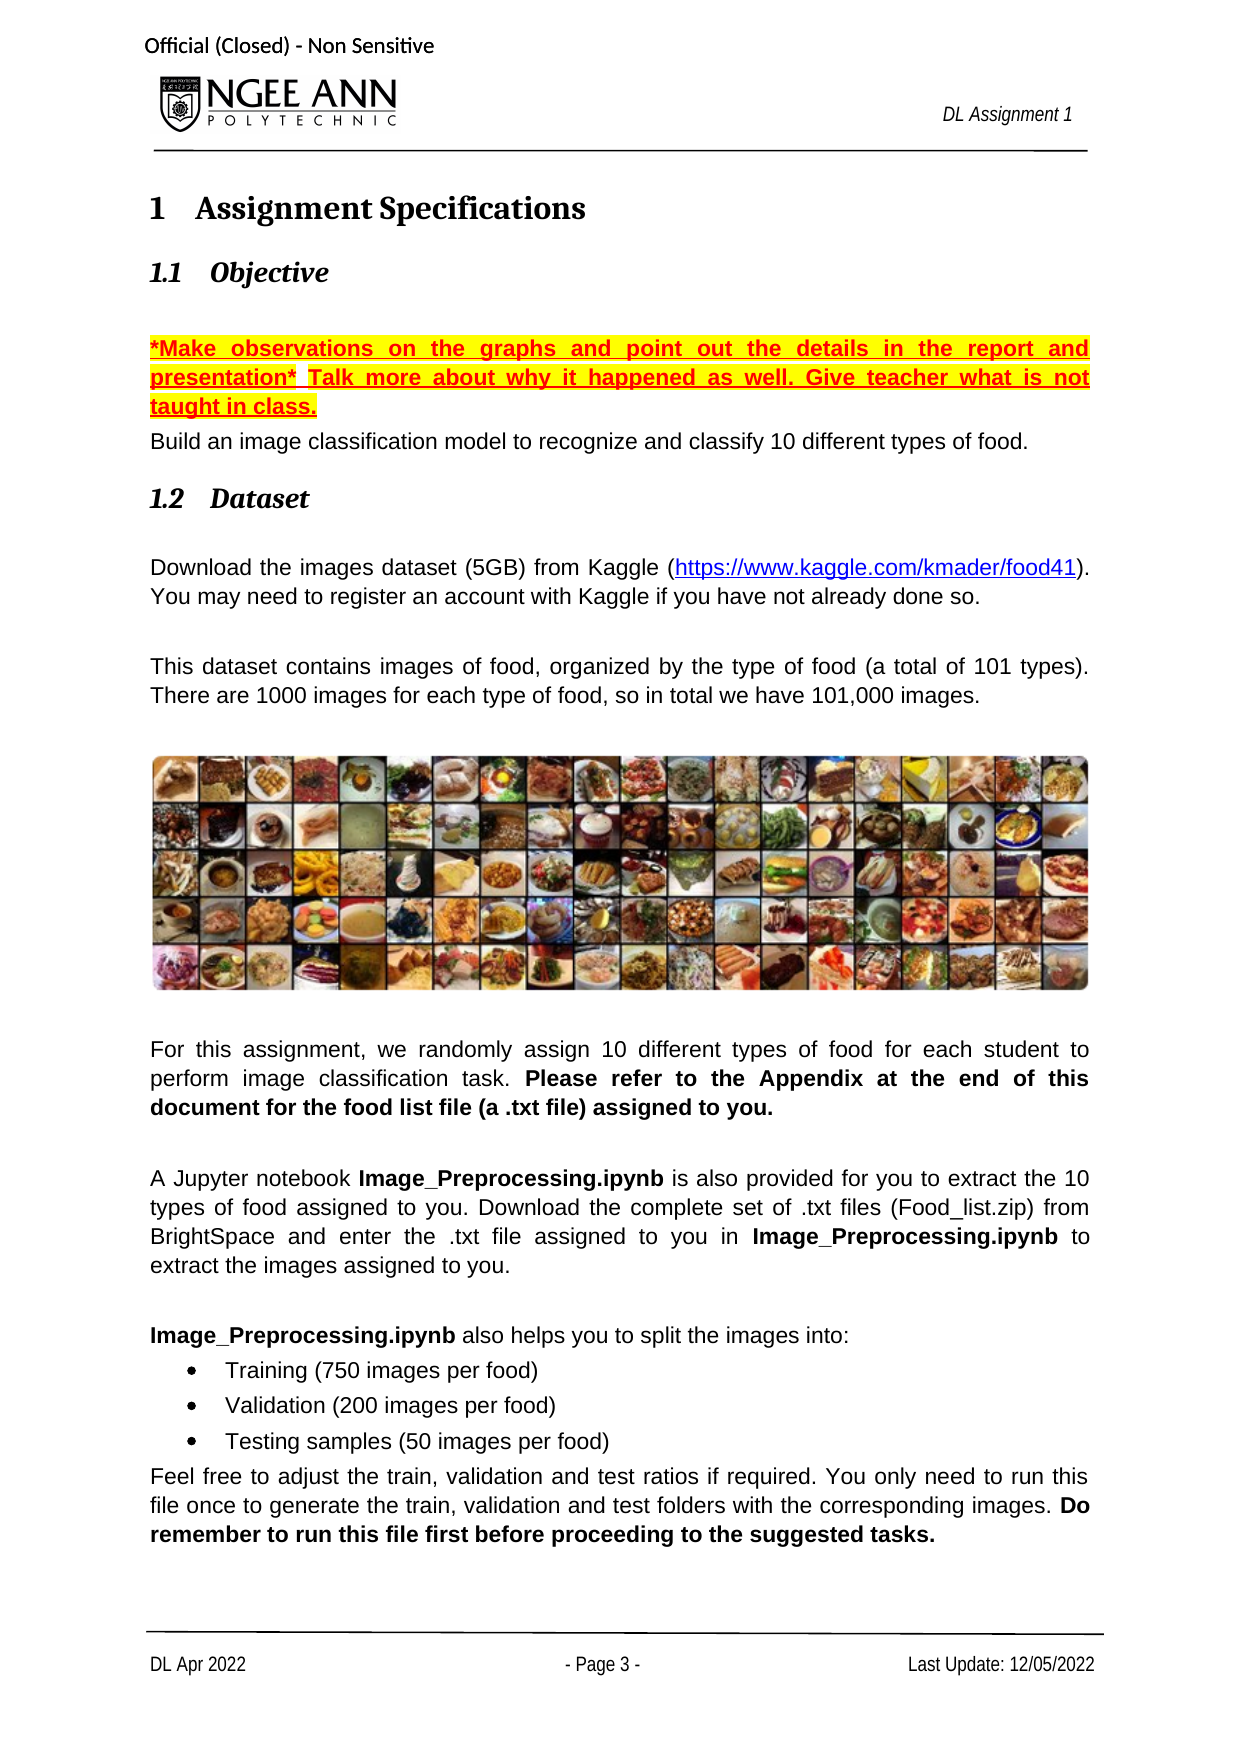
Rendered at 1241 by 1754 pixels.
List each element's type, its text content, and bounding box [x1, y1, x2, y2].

list Training (750 images per food) [187, 1357, 1090, 1383]
text Download the images dataset (5GB) from Kaggle (https://www.kaggle.com/kmader/food41). You may need to register an account with Kaggle if you have not already done so. [150, 554, 1090, 609]
text For this assignment, we randomly assign 10 different types of food for each student to perform image classification task. Please refer to the Appendix at the end of this document for the food list file (a .txt file) assigned to you. [150, 1036, 1090, 1121]
picture [150, 752, 1091, 993]
text Feel free to adjust the train, validation and test ratios if required. You only need to run this file once to generate the train, validation and test folders with the corresponding images. Do remember to run this file first before proceeding to the suggested tasks. [150, 1463, 1090, 1547]
text Build an image classification model to recognize and classify 10 different types of food. [150, 428, 1090, 454]
picture [150, 75, 402, 134]
text This dataset contains images of food, organized by the type of food (a total of 101 types). There are 1000 images for each type of food, so in total we have 101,000 images. [150, 653, 1090, 709]
subtitle Dataset [150, 482, 1090, 515]
list Testing samples (50 images per food) [187, 1428, 1090, 1454]
text Image_Preprocessing.ipynb also helps you to split the images into: [150, 1322, 1090, 1348]
list Validation (200 images per food) [187, 1392, 1090, 1419]
text A Jupyter notebook Image_Preprocessing.ipynb is also provided for you to extract the 10 types of food assigned to you. Download the complete set of .txt files (Food_list.zip) from BrightSpace and enter the .txt file assigned to you in Image_Preprocessing.ipynb to extract the images assigned to you. [150, 1165, 1090, 1278]
text *Make observations on the graphs and point out the details in the report and presentation* Talk more about why it happened as well. Give teacher what is not taught in class. [150, 361, 1090, 386]
subtitle Objective [150, 256, 1090, 290]
text *Make observations on the graphs and point out the details in the report and presentation* Talk more about why it happened as well. Give teacher what is not taught in class. [150, 388, 1090, 419]
subtitle Assignment Specifications [150, 189, 1090, 228]
